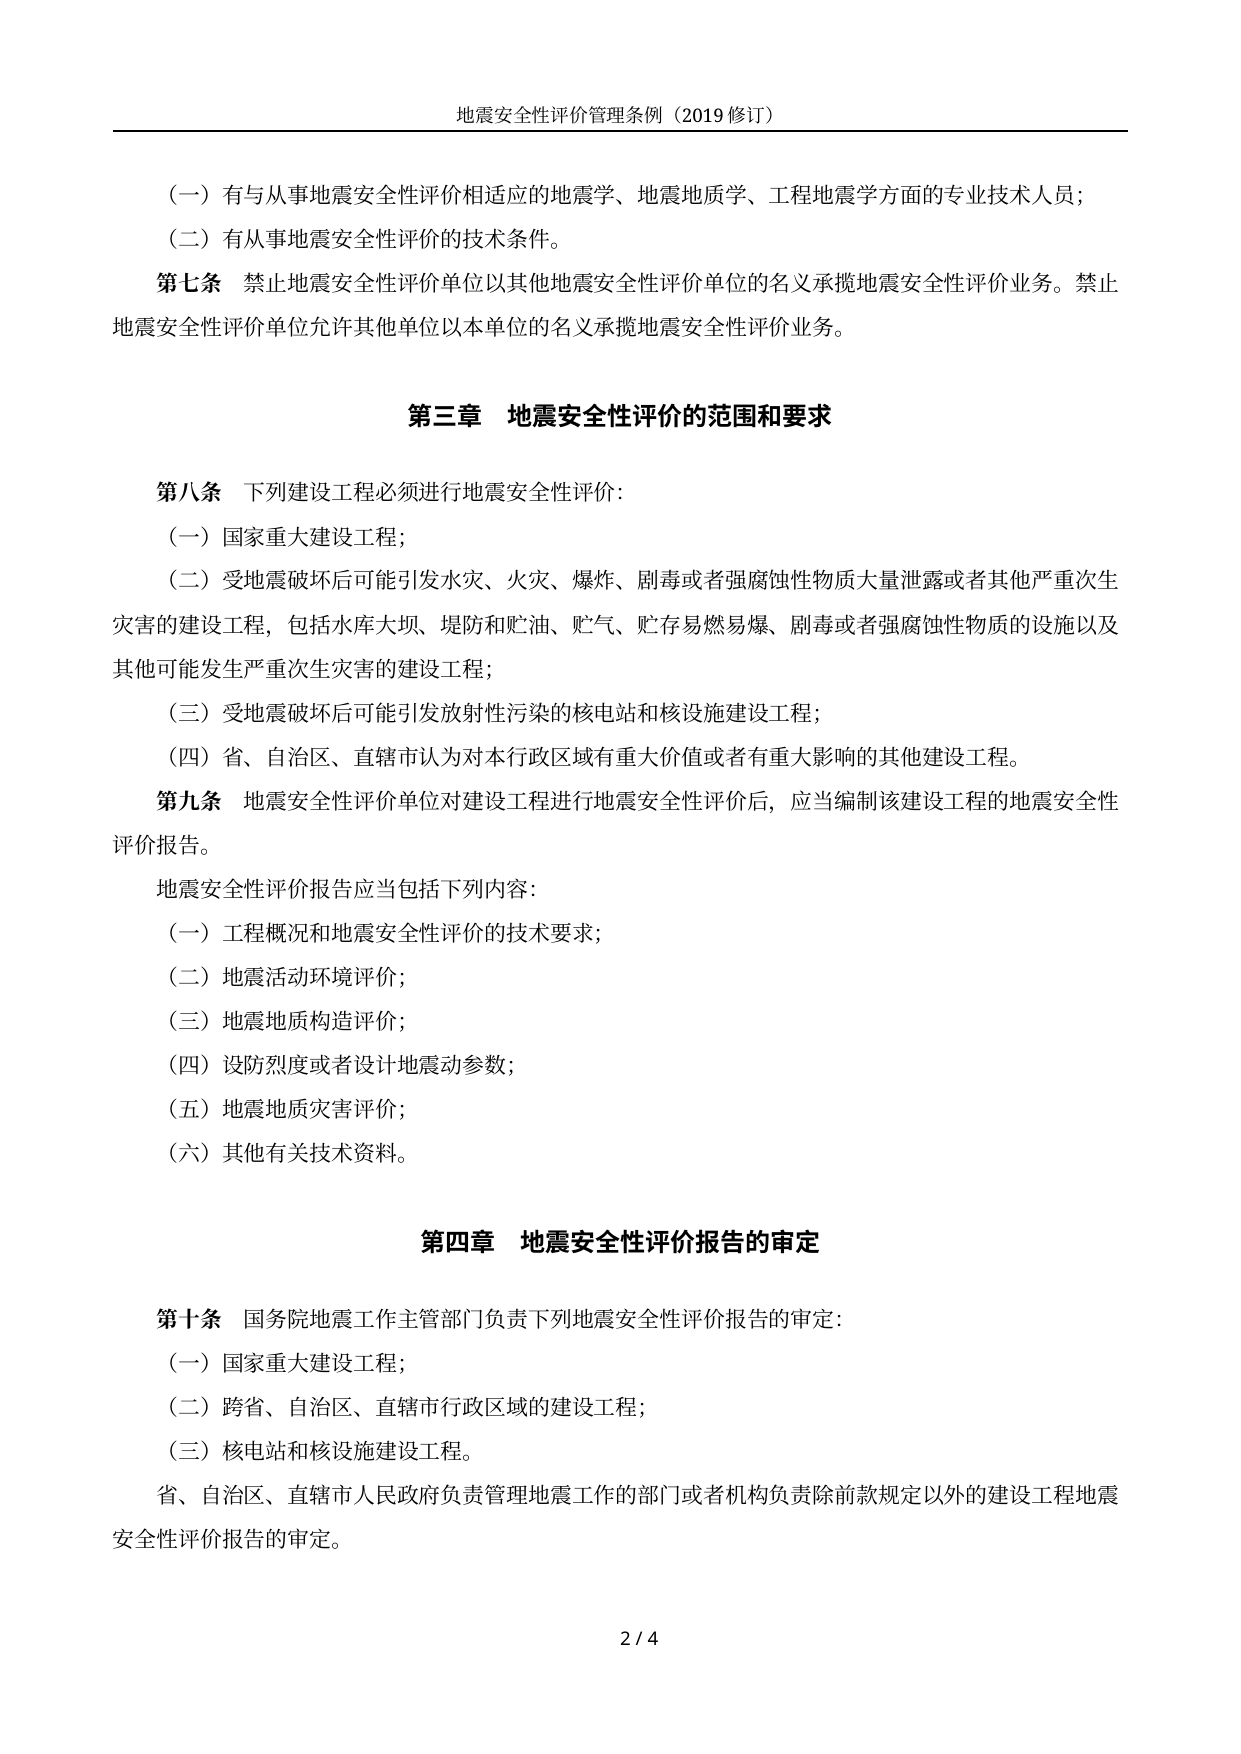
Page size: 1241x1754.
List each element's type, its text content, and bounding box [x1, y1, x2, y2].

text （三）核电站和核设施建设工程。 [112, 1428, 1128, 1472]
text （一）有与从事地震安全性评价相适应的地震学、地震地质学、工程地震学方面的专业技术人员； [112, 172, 1128, 216]
text （二）受地震破坏后可能引发水灾、火灾、爆炸、剧毒或者强腐蚀性物质大量泄露或者其他严重次生灾害的建设工程，包括水库大坝、堤防和贮油、贮气、贮存易燃易爆、剧毒或者强腐蚀性物质的设施以及其他可能发生严重次生灾害的建设工程； [112, 557, 1128, 690]
text （二）有从事地震安全性评价的技术条件。 [112, 216, 1128, 260]
text （六）其他有关技术资料。 [112, 1130, 1128, 1174]
text 第七条 禁止地震安全性评价单位以其他地震安全性评价单位的名义承揽地震安全性评价业务。禁止地震安全性评价单位允许其他单位以本单位的名义承揽地震安全性评价业务。 [112, 260, 1128, 348]
text 省、自治区、直辖市人民政府负责管理地震工作的部门或者机构负责除前款规定以外的建设工程地震安全性评价报告的审定。 [112, 1472, 1128, 1560]
text 第八条 下列建设工程必须进行地震安全性评价： [112, 469, 1128, 513]
text （二）跨省、自治区、直辖市行政区域的建设工程； [112, 1384, 1128, 1428]
text （一）国家重大建设工程； [112, 1339, 1128, 1384]
text 第十条 国务院地震工作主管部门负责下列地震安全性评价报告的审定： [112, 1296, 1128, 1339]
text 地震安全性评价报告应当包括下列内容： [112, 866, 1128, 910]
text （二）地震活动环境评价； [112, 954, 1128, 998]
text （四）省、自治区、直辖市认为对本行政区域有重大价值或者有重大影响的其他建设工程。 [112, 734, 1128, 778]
subtitle 第四章 地震安全性评价报告的审定 [112, 1218, 1128, 1262]
text （三）受地震破坏后可能引发放射性污染的核电站和核设施建设工程； [112, 690, 1128, 734]
text （五）地震地质灾害评价； [112, 1086, 1128, 1130]
text （一）国家重大建设工程； [112, 513, 1128, 557]
text （一）工程概况和地震安全性评价的技术要求； [112, 910, 1128, 954]
subtitle 第三章 地震安全性评价的范围和要求 [112, 392, 1128, 436]
text 第九条 地震安全性评价单位对建设工程进行地震安全性评价后，应当编制该建设工程的地震安全性评价报告。 [112, 778, 1128, 866]
text （四）设防烈度或者设计地震动参数； [112, 1042, 1128, 1086]
text （三）地震地质构造评价； [112, 998, 1128, 1042]
